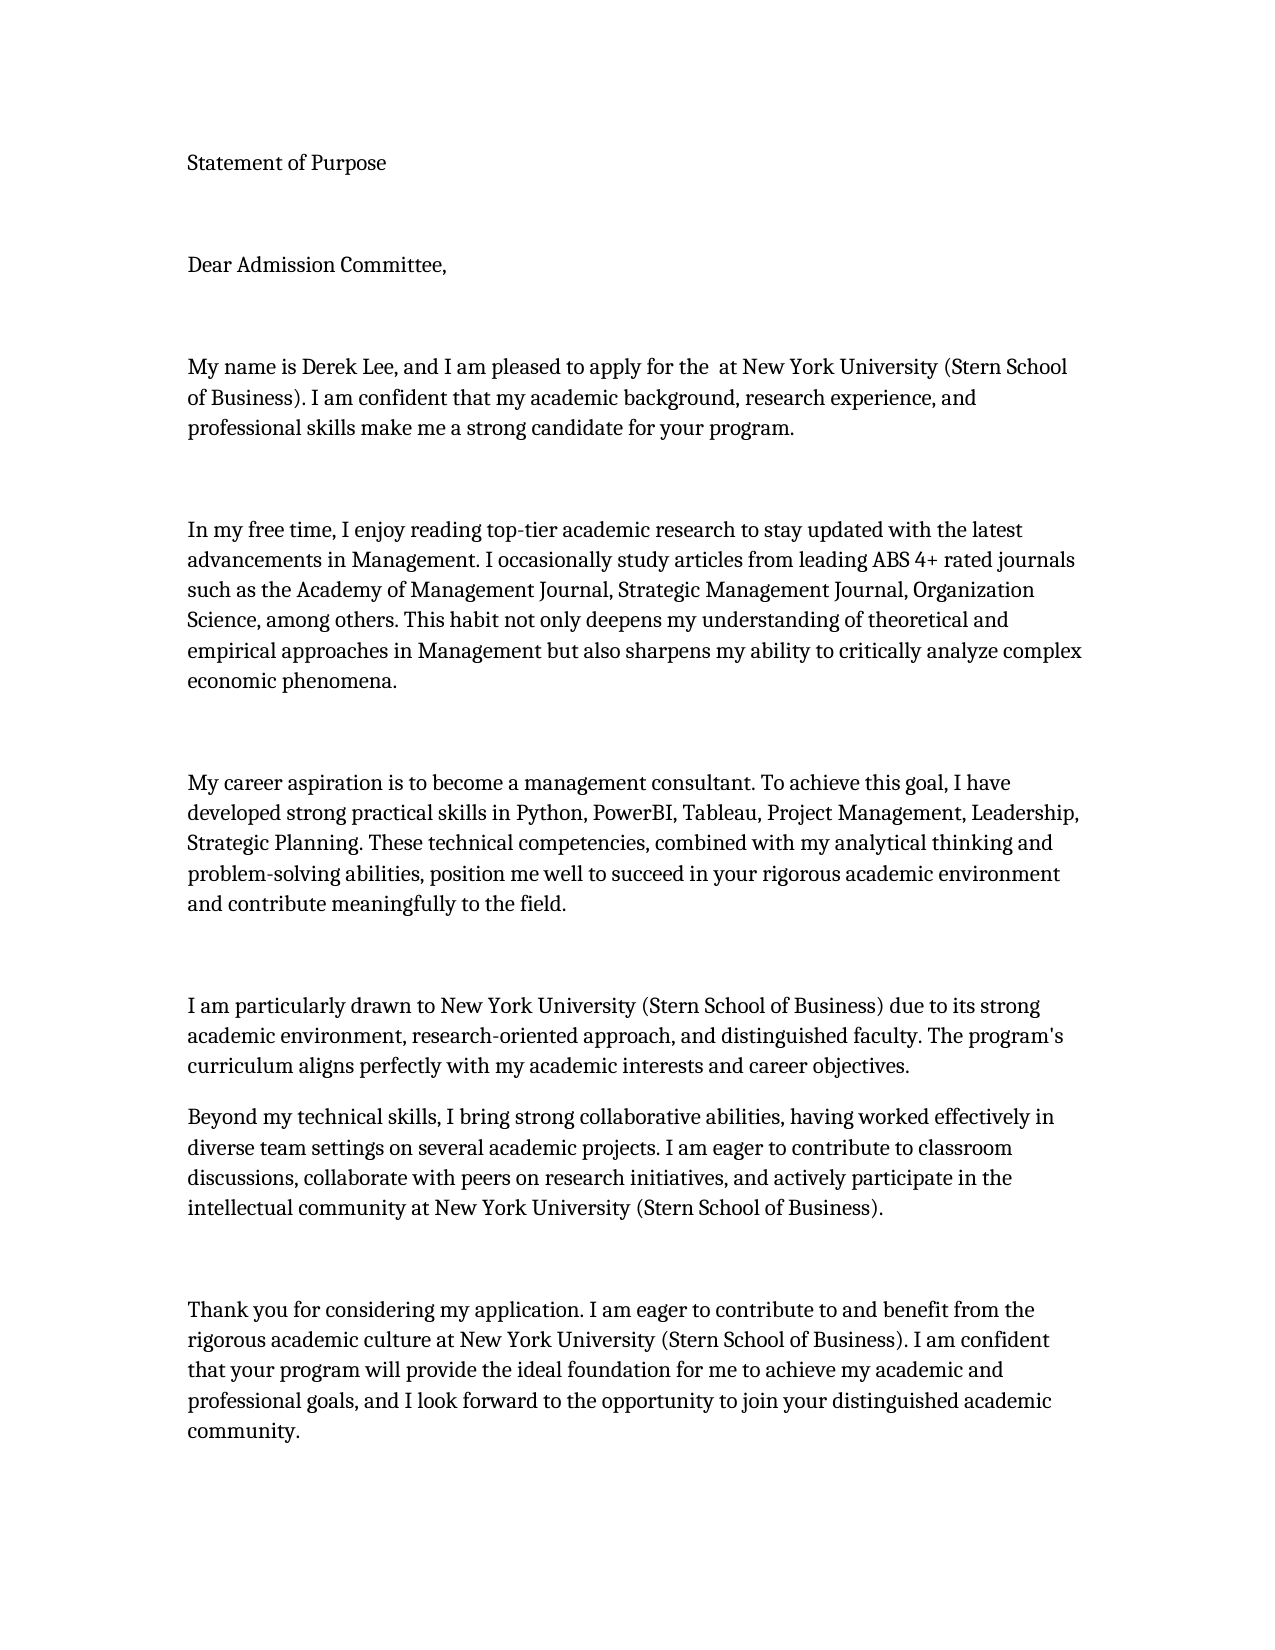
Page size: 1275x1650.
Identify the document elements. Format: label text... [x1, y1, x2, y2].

text In my free time, I enjoy reading top-tier academic research to stay updated with the latest advancements in Management. I occasionally study articles from leading ABS 4+ rated journals such as the Academy of Management Journal, Strategic Management Journal, Organization Science, among others. This habit not only deepens my understanding of theoretical and empirical approaches in Management but also sharpens my ability to critically analyze complex economic phenomena. [187, 517, 1087, 694]
text I am particularly drawn to New York University (Stern School of Business) due to its strong academic environment, research-oriented approach, and distinguished faculty. The program's curriculum aligns perfectly with my academic interests and career objectives. [187, 993, 1087, 1079]
text Statement of Purpose [187, 150, 1087, 176]
text Beyond my technical skills, I bring strong collaborative abilities, having worked effectively in diverse team settings on several academic projects. I am eager to contribute to classroom discussions, collaborate with peers on research initiatives, and actively participate in the intellectual community at New York University (Stern School of Business). [187, 1104, 1087, 1221]
text My name is Derek Lee, and I am pleased to apply for the at New York University (Stern School of Business). I am confident that my academic background, research experience, and professional skills make me a strong candidate for your program. [187, 354, 1087, 441]
text My career aspiration is to become a management consultant. To achieve this goal, I have developed strong practical skills in Python, PowerBI, Tableau, Project Management, Leadership, Strategic Planning. These technical competencies, combined with my analytical thinking and problem-solving abilities, position me well to succeed in your rigorous academic environment and contribute meaningfully to the field. [187, 770, 1087, 917]
text Dear Admission Committee, [187, 252, 1087, 278]
text Thank you for considering my application. I am eager to contribute to and benefit from the rigorous academic culture at New York University (Stern School of Business). I am confident that your program will provide the ideal foundation for me to achieve my academic and professional goals, and I look forward to the opportunity to join your distinguished academic community. [187, 1297, 1087, 1444]
